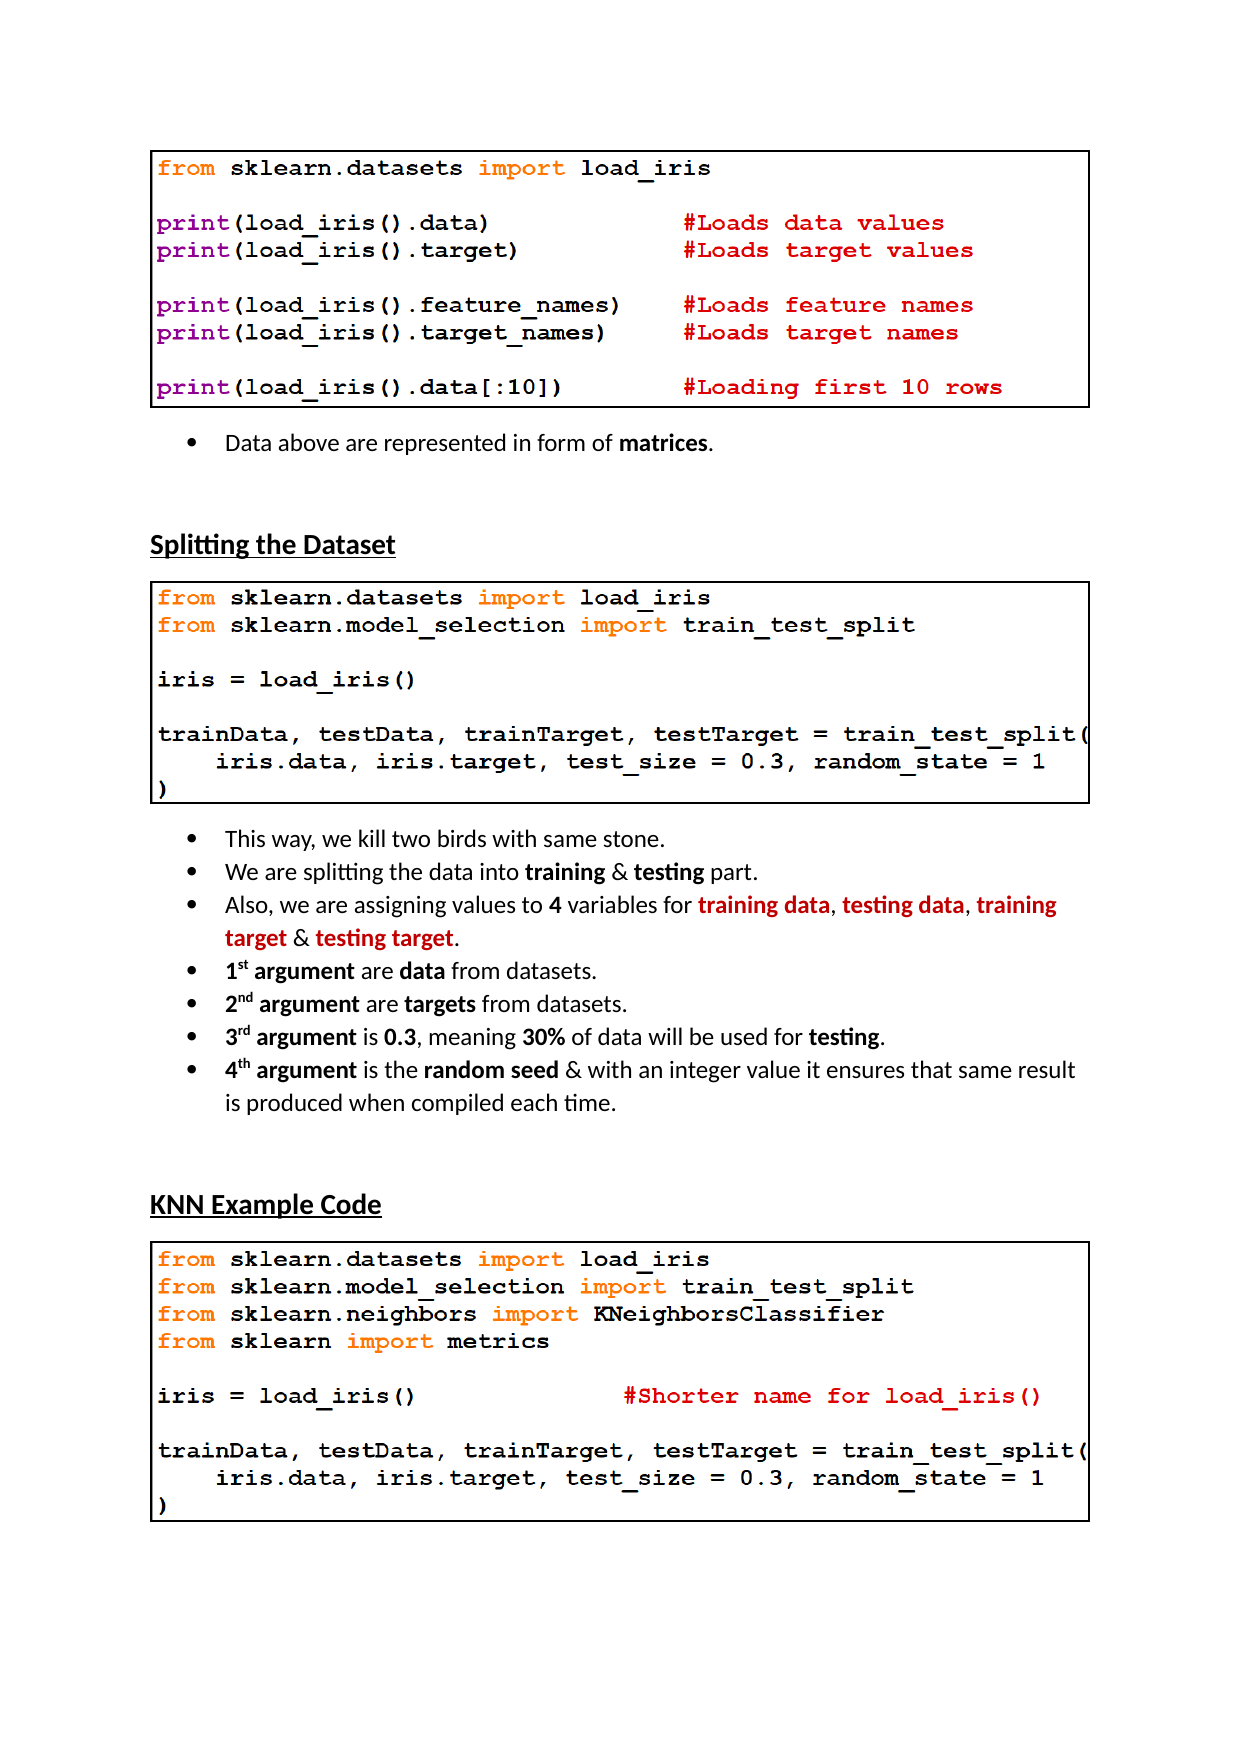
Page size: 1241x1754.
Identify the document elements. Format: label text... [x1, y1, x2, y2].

list We are splitting the data into training & testing part. [187, 856, 1090, 887]
list Data above are represented in form of matrices. [187, 427, 1090, 457]
list 2nd argument are targets from datasets. [187, 988, 1090, 1018]
list 3rd argument is 0.3, meaning 30% of data will be used for testing. [187, 1021, 1090, 1051]
list 4th argument is the random seed & with an integer value it ensures that same result is produced when compiled each time. [187, 1054, 1090, 1117]
list This way, we kill two birds with same stone. [187, 823, 1090, 854]
text Splitting the Dataset [150, 526, 1090, 562]
picture [152, 583, 1088, 802]
list Also, we are assigning values to 4 variables for training data, testing data, training target & testing target. [187, 889, 1090, 953]
picture [152, 152, 1088, 406]
list 1st argument are data from datasets. [187, 955, 1090, 986]
picture [152, 1243, 1088, 1520]
text KNN Example Code [150, 1186, 1090, 1222]
